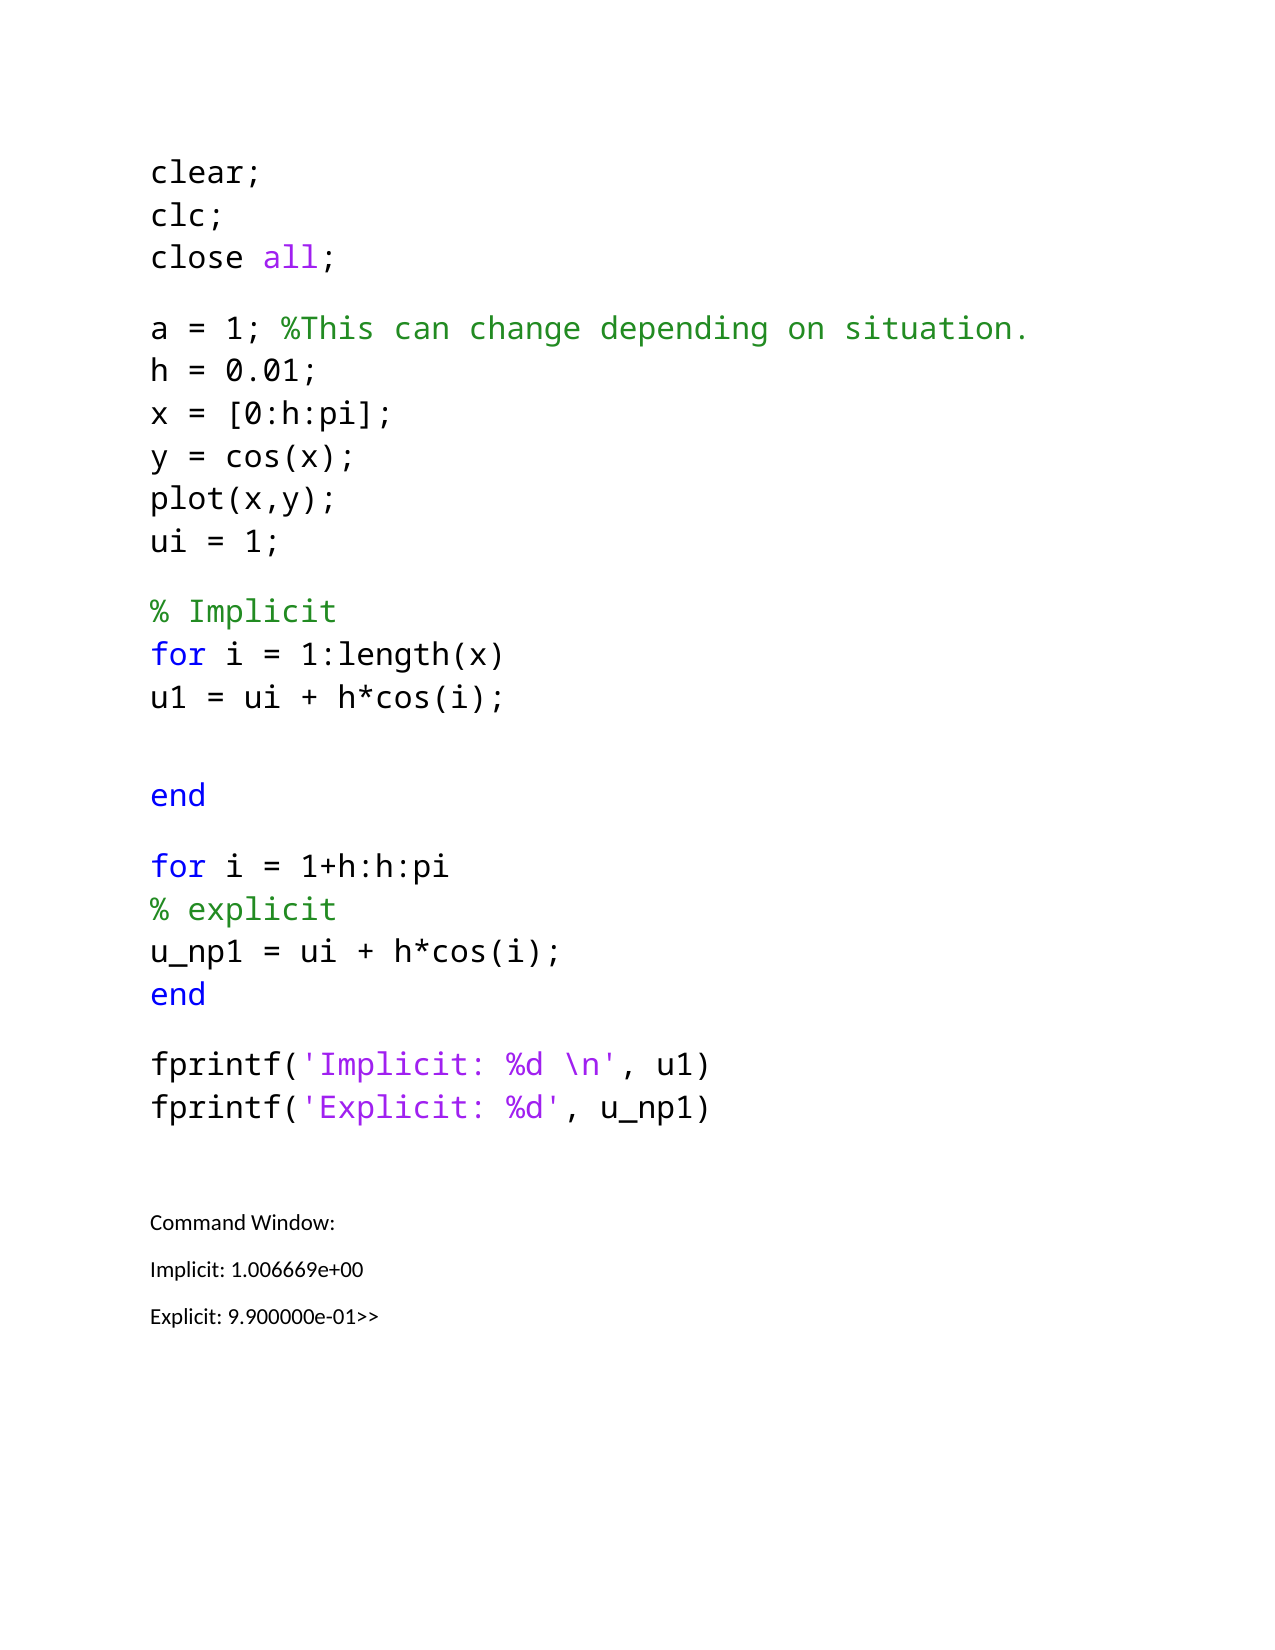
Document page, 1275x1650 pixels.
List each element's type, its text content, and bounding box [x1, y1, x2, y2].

text h = 0.01; [150, 348, 1125, 391]
text % Implicit [150, 589, 1125, 632]
text end [150, 773, 1125, 816]
text close all; [150, 235, 1125, 278]
text plot(x,y); [150, 476, 1125, 519]
text ui = 1; [150, 519, 1125, 561]
text u1 = ui + h*cos(i); [150, 675, 1125, 717]
text Explicit: 9.900000e-01>> [150, 1302, 1125, 1330]
text for i = 1+h:h:pi [150, 844, 1125, 887]
text end [150, 972, 1125, 1014]
text Command Window: [150, 1208, 1125, 1237]
text u_np1 = ui + h*cos(i); [150, 929, 1125, 972]
text clear; [150, 150, 1125, 193]
text % explicit [150, 887, 1125, 929]
text Implicit: 1.006669e+00 [150, 1255, 1125, 1283]
text fprintf('Explicit: %d', u_np1) [150, 1085, 1125, 1128]
text clc; [150, 193, 1125, 235]
text for i = 1:length(x) [150, 632, 1125, 675]
text y = cos(x); [150, 434, 1125, 476]
text x = [0:h:pi]; [150, 391, 1125, 434]
text a = 1; %This can change depending on situation. [150, 306, 1125, 348]
text fprintf('Implicit: %d \n', u1) [150, 1042, 1125, 1085]
